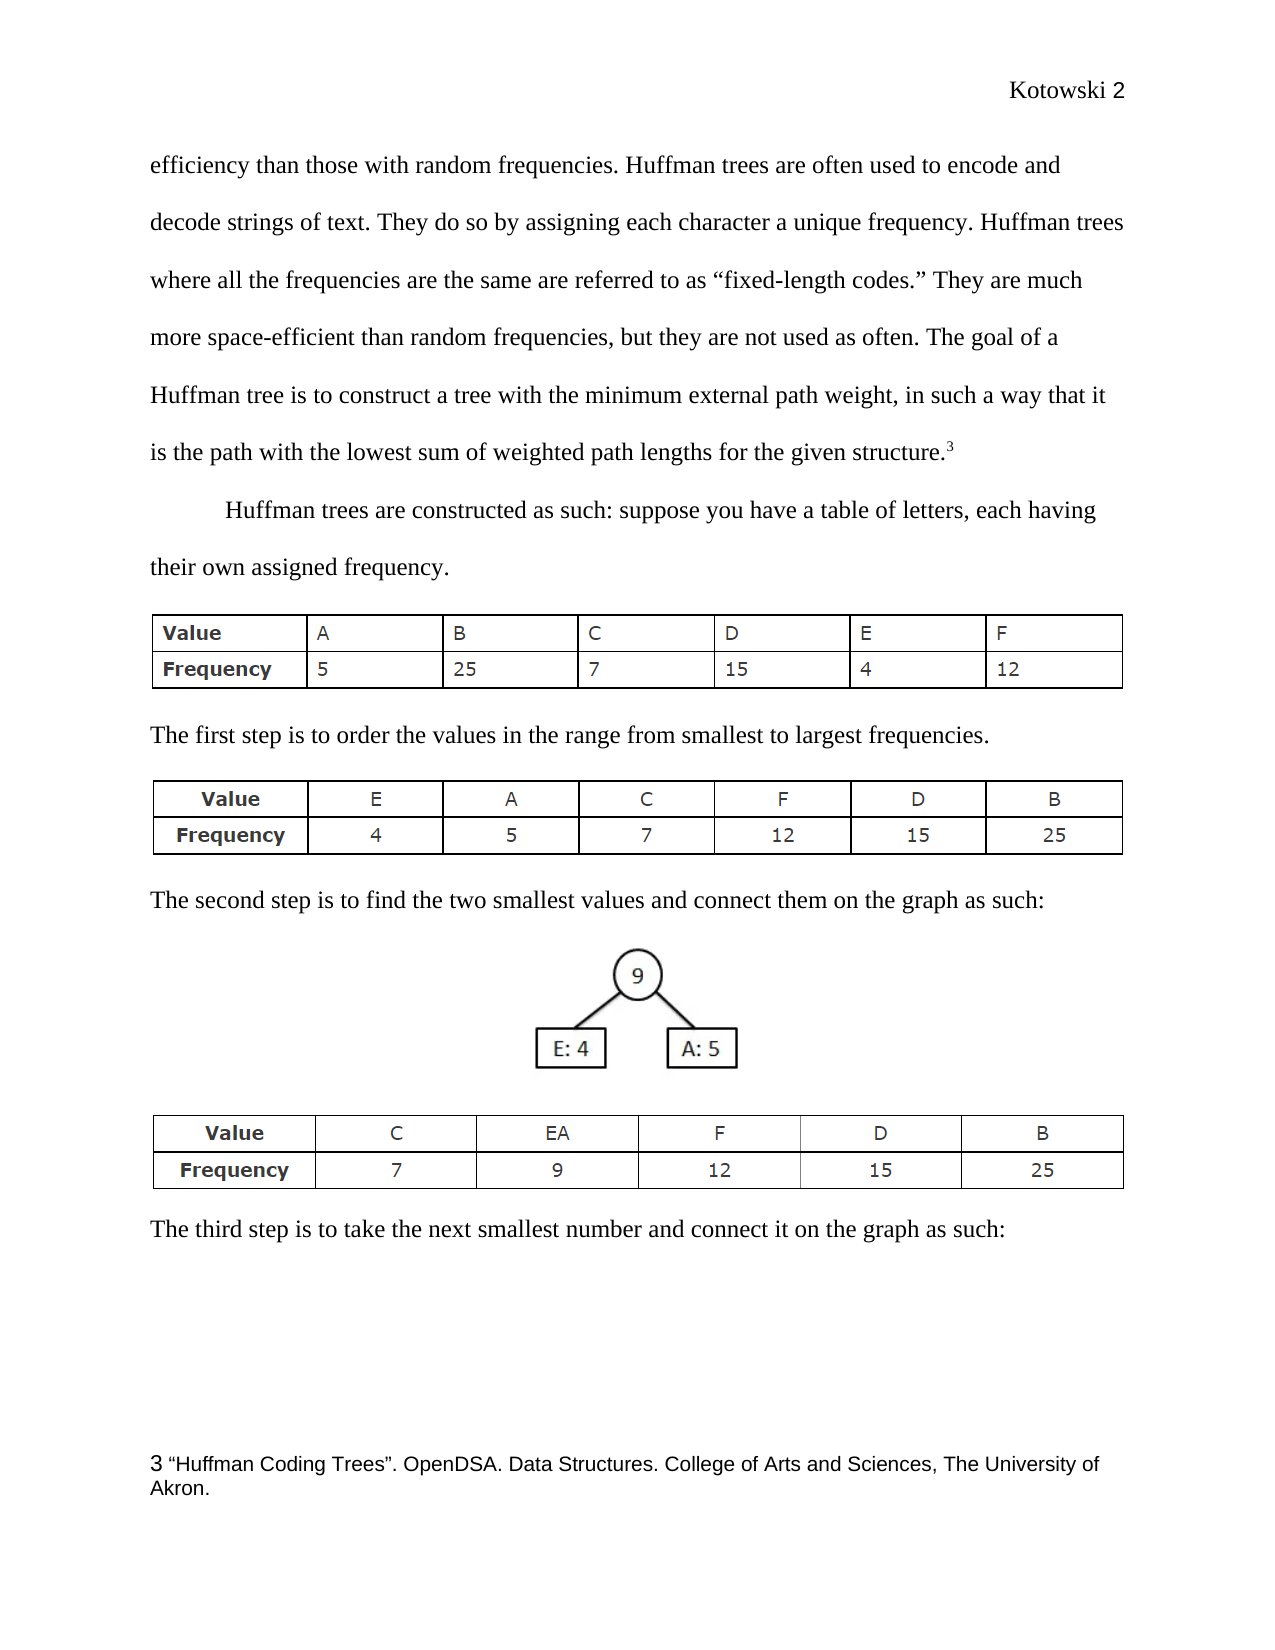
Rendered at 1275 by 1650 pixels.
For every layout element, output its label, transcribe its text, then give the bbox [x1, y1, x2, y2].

text The third step is to take the next smallest number and connect it on the graph as such: [150, 1214, 1125, 1243]
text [150, 150, 1125, 466]
picture [150, 942, 1125, 1189]
text The second step is to find the two smallest values and connect them on the graph as such: [150, 885, 1125, 913]
text The first step is to order the values in the range from smallest to largest frequencies. [150, 720, 1125, 748]
picture [150, 610, 1125, 694]
picture [150, 777, 1125, 859]
text Huffman trees are constructed as such: suppose you have a table of letters, each having their own assigned frequency. [150, 495, 1125, 581]
